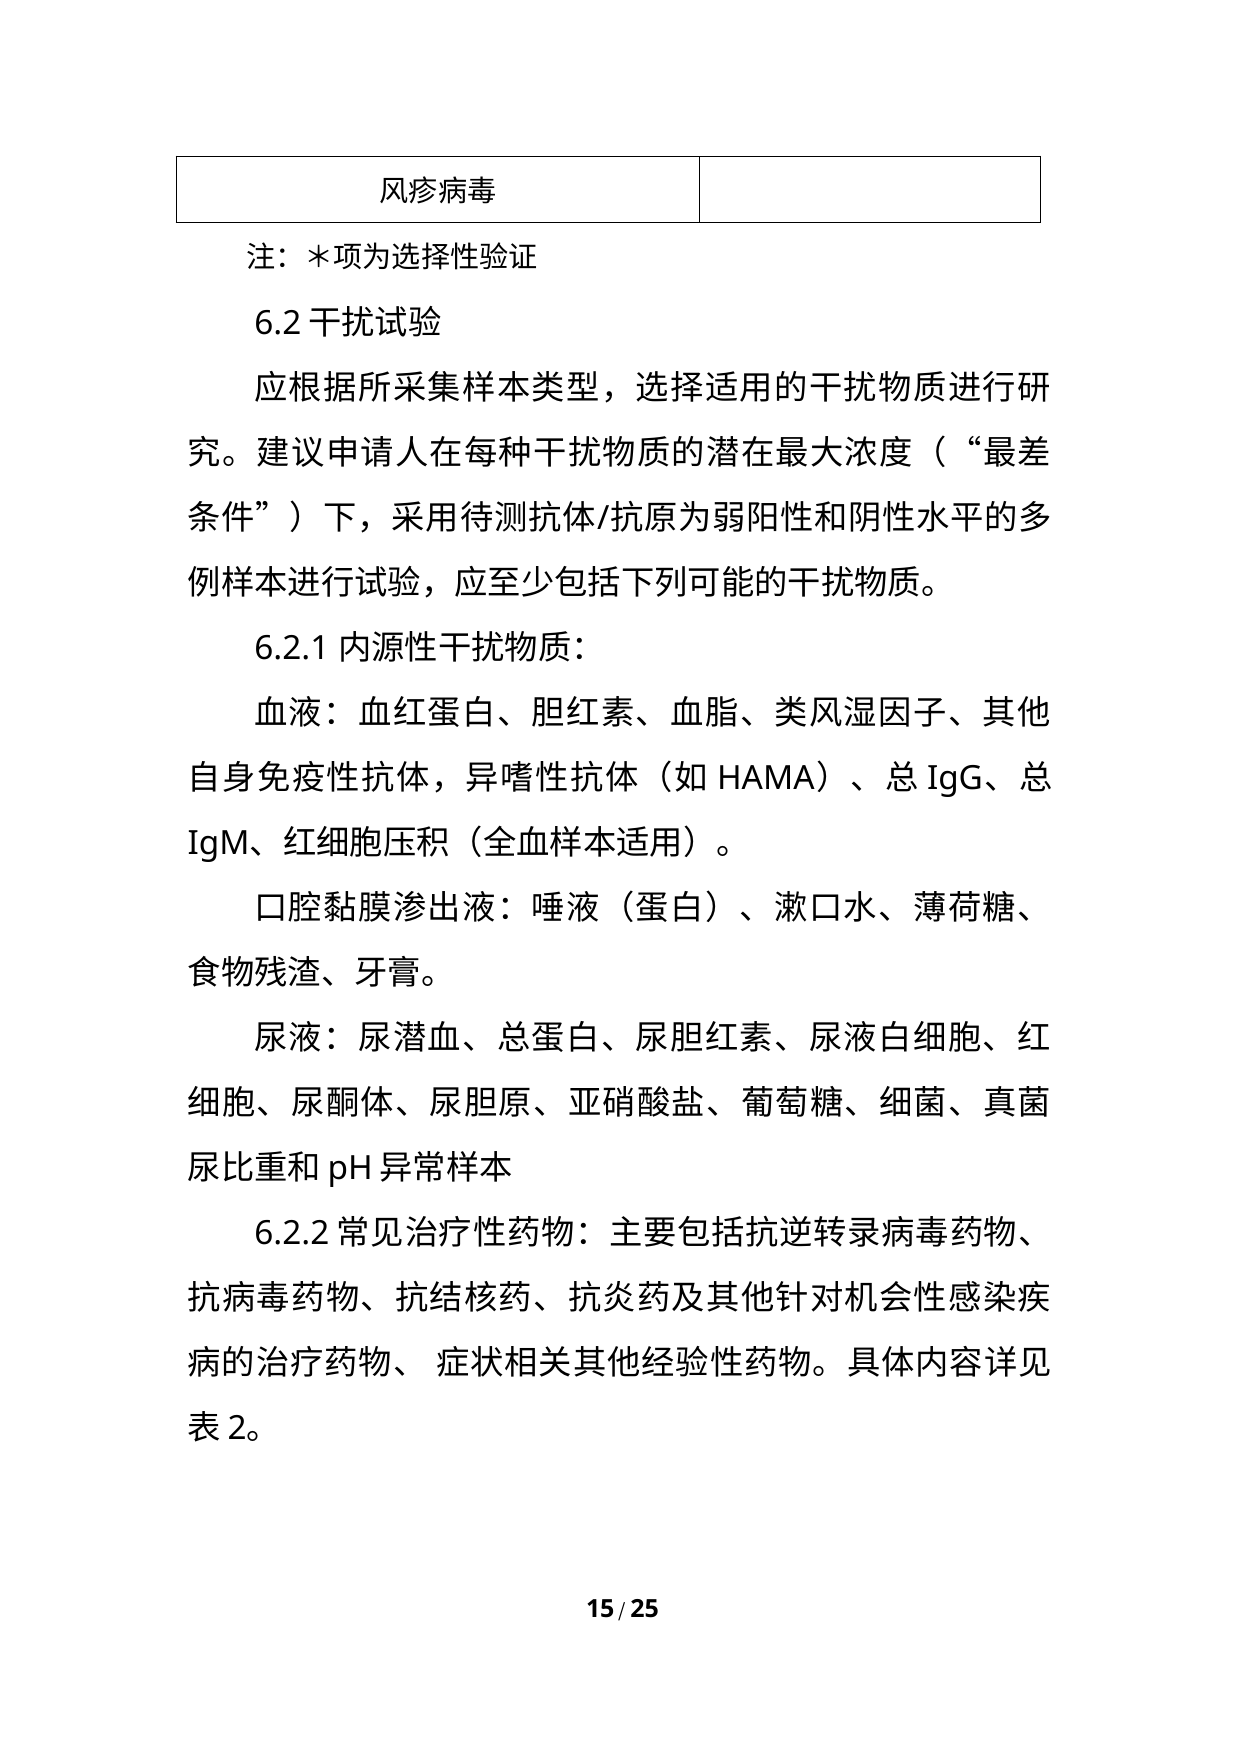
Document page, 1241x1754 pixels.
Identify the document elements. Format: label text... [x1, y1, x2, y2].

text 应根据所采集样本类型，选择适用的干扰物质进行研究。建议申请人在每种干扰物质的潜在最大浓度（“最差条件”）下，采用待测抗体/抗原为弱阳性和阴性水平的多例样本进行试验，应至少包括下列可能的干扰物质。 [187, 353, 1053, 613]
table_cell [700, 157, 1040, 222]
text 6.2.1 内源性干扰物质： [187, 613, 1053, 678]
text 6.2.2常见治疗性药物：主要包括抗逆转录病毒药物、抗病毒药物、抗结核药、抗炎药及其他针对机会性感染疾病的治疗药物、 症状相关其他经验性药物。具体内容详见表2。 [187, 1198, 1053, 1458]
text 6.2干扰试验 [187, 288, 1053, 353]
text 尿液：尿潜血、总蛋白、尿胆红素、尿液白细胞、红细胞、尿酮体、尿胆原、亚硝酸盐、葡萄糖、细菌、真菌、尿比重和pH异常样本 [187, 1003, 1053, 1198]
text 口腔黏膜渗出液：唾液（蛋白）、漱口水、薄荷糖、食物残渣、牙膏。 [187, 873, 1053, 1003]
table_cell 风疹病毒 [177, 157, 699, 222]
text 注：＊项为选择性验证 [187, 223, 1053, 288]
text 血液：血红蛋白、胆红素、血脂、类风湿因子、其他自身免疫性抗体，异嗜性抗体（如HAMA）、总IgG、总IgM、红细胞压积（全血样本适用）。 [187, 678, 1053, 873]
